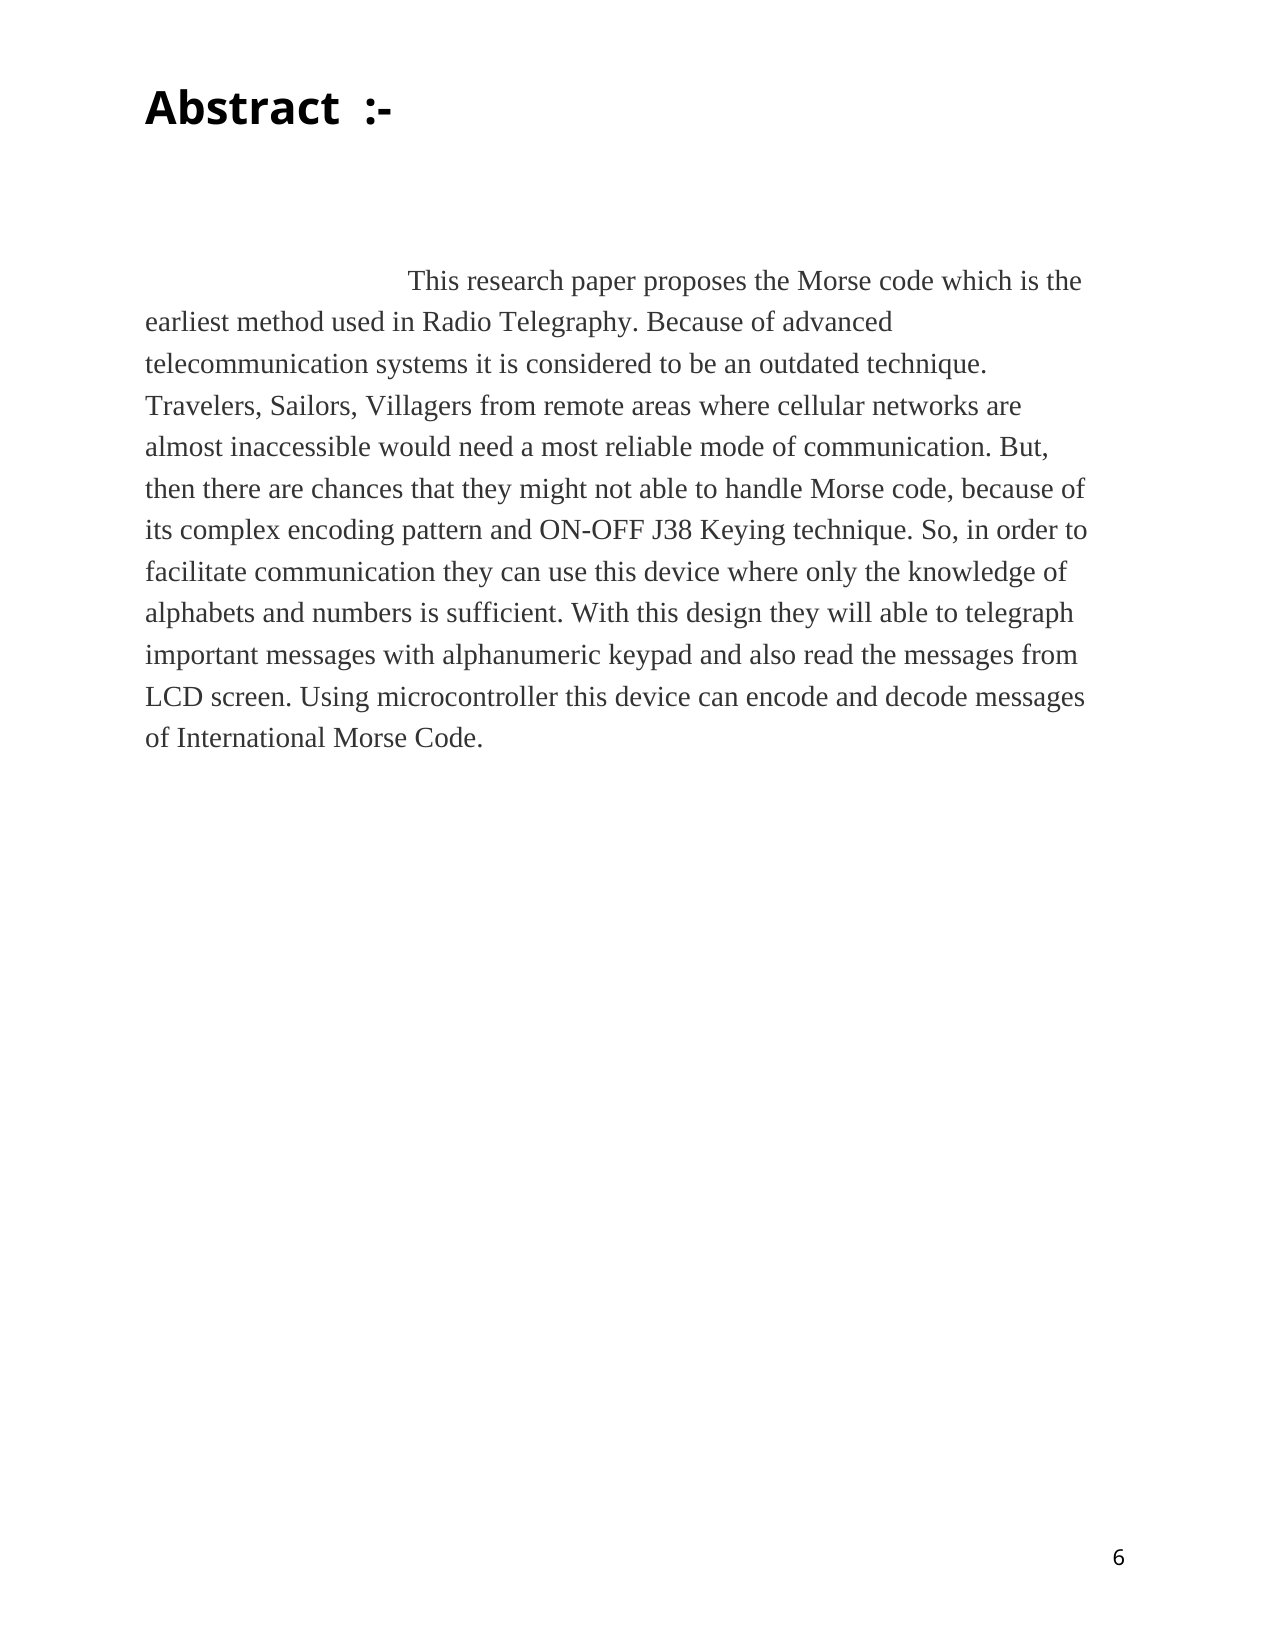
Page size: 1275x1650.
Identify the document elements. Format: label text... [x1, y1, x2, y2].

text Abstract :- [145, 91, 1100, 132]
text 6 [1112, 1546, 1150, 1570]
text This research paper proposes the Morse code which is the earliest method used in Radio Telegraphy. Because of advanced telecommunication systems it is considered to be an outdated technique. Travelers, Sailors, Villagers from remote areas where cellular networks are almost inaccessible would need a most reliable mode of communication. But, then there are chances that they might not able to handle Morse code, because of its complex encoding pattern and ON-OFF J38 Keying technique. So, in order to facilitate communication they can use this device where only the knowledge of alphabets and numbers is sufficient. With this design they will able to telegraph important messages with alphanumeric keypad and also read the messages from LCD screen. Using microcontroller this device can encode and decode messages of International Morse Code. [145, 257, 1100, 756]
